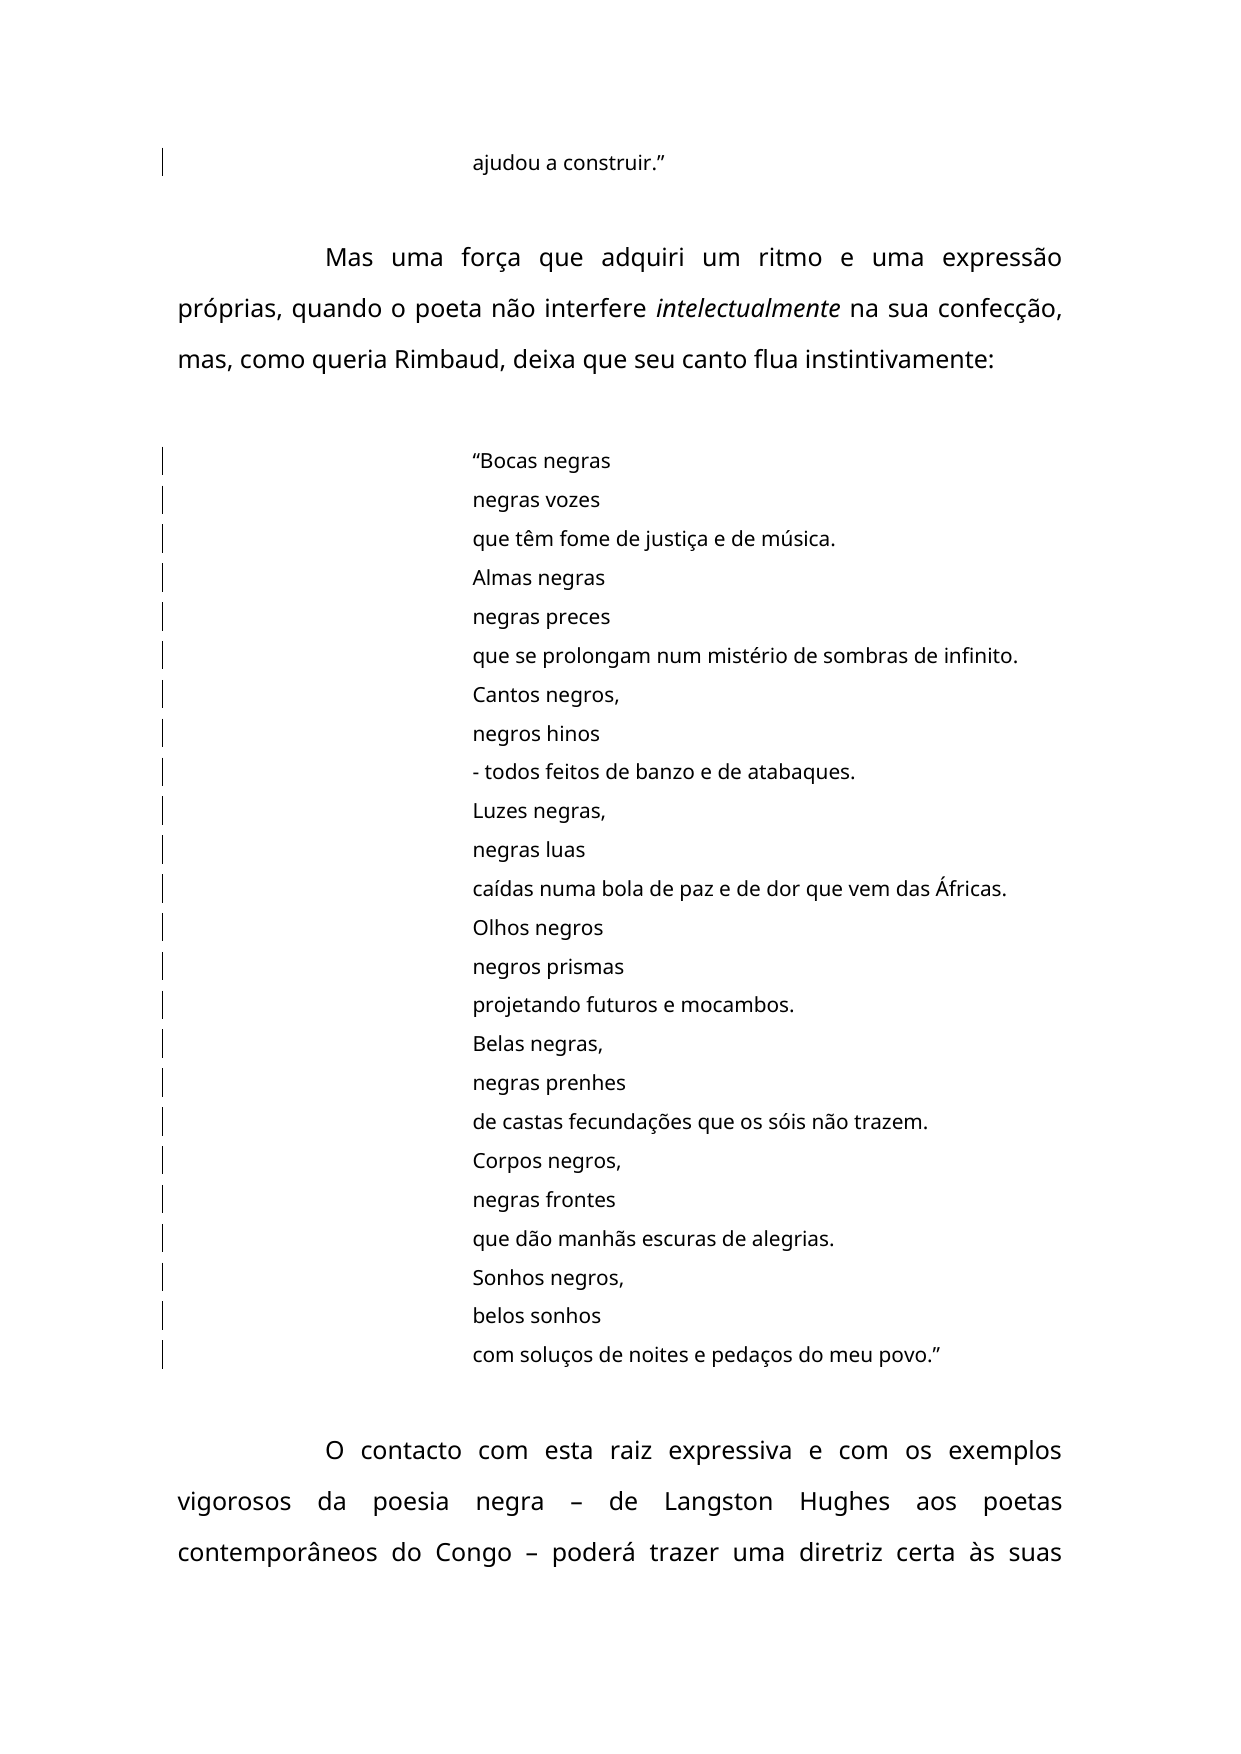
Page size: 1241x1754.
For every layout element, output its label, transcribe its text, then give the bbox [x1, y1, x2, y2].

text com soluços de noites e pedaços do meu povo.” [413, 1340, 1063, 1369]
text negras preces [413, 602, 1063, 631]
text negras prenhes [413, 1068, 1063, 1097]
text de castas fecundações que os sóis não trazem. [413, 1107, 1063, 1136]
text que dão manhãs escuras de alegrias. [413, 1224, 1063, 1252]
text caídas numa bola de paz e de dor que vem das Áfricas. [413, 874, 1063, 902]
text belos sonhos [413, 1301, 1063, 1330]
text ajudou a construir.” [413, 148, 1063, 176]
text negros hinos [413, 719, 1063, 747]
text - todos feitos de banzo e de atabaques. [413, 757, 1063, 786]
text Luzes negras, [413, 796, 1063, 825]
text Belas negras, [413, 1029, 1063, 1058]
text negros prismas [413, 952, 1063, 980]
text que têm fome de justiça e de música. [413, 524, 1063, 553]
text Mas uma força que adquiri um ritmo e uma expressão próprias, quando o poeta não interfere intelectualmente na sua confecção, mas, como queria Rimbaud, deixa que seu canto flua instintivamente: [177, 240, 1063, 376]
text que se prolongam num mistério de sombras de infinito. [413, 641, 1063, 669]
text Almas negras [413, 563, 1063, 592]
text Corpos negros, [413, 1146, 1063, 1174]
text projetando futuros e mocambos. [413, 991, 1063, 1019]
text Olhos negros [413, 913, 1063, 941]
text “Bocas negras [413, 447, 1063, 475]
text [177, 1433, 1063, 1569]
text Sonhos negros, [413, 1263, 1063, 1291]
text negras luas [413, 835, 1063, 864]
text Cantos negros, [413, 680, 1063, 708]
text negras vozes [413, 486, 1063, 514]
text negras frontes [413, 1185, 1063, 1213]
